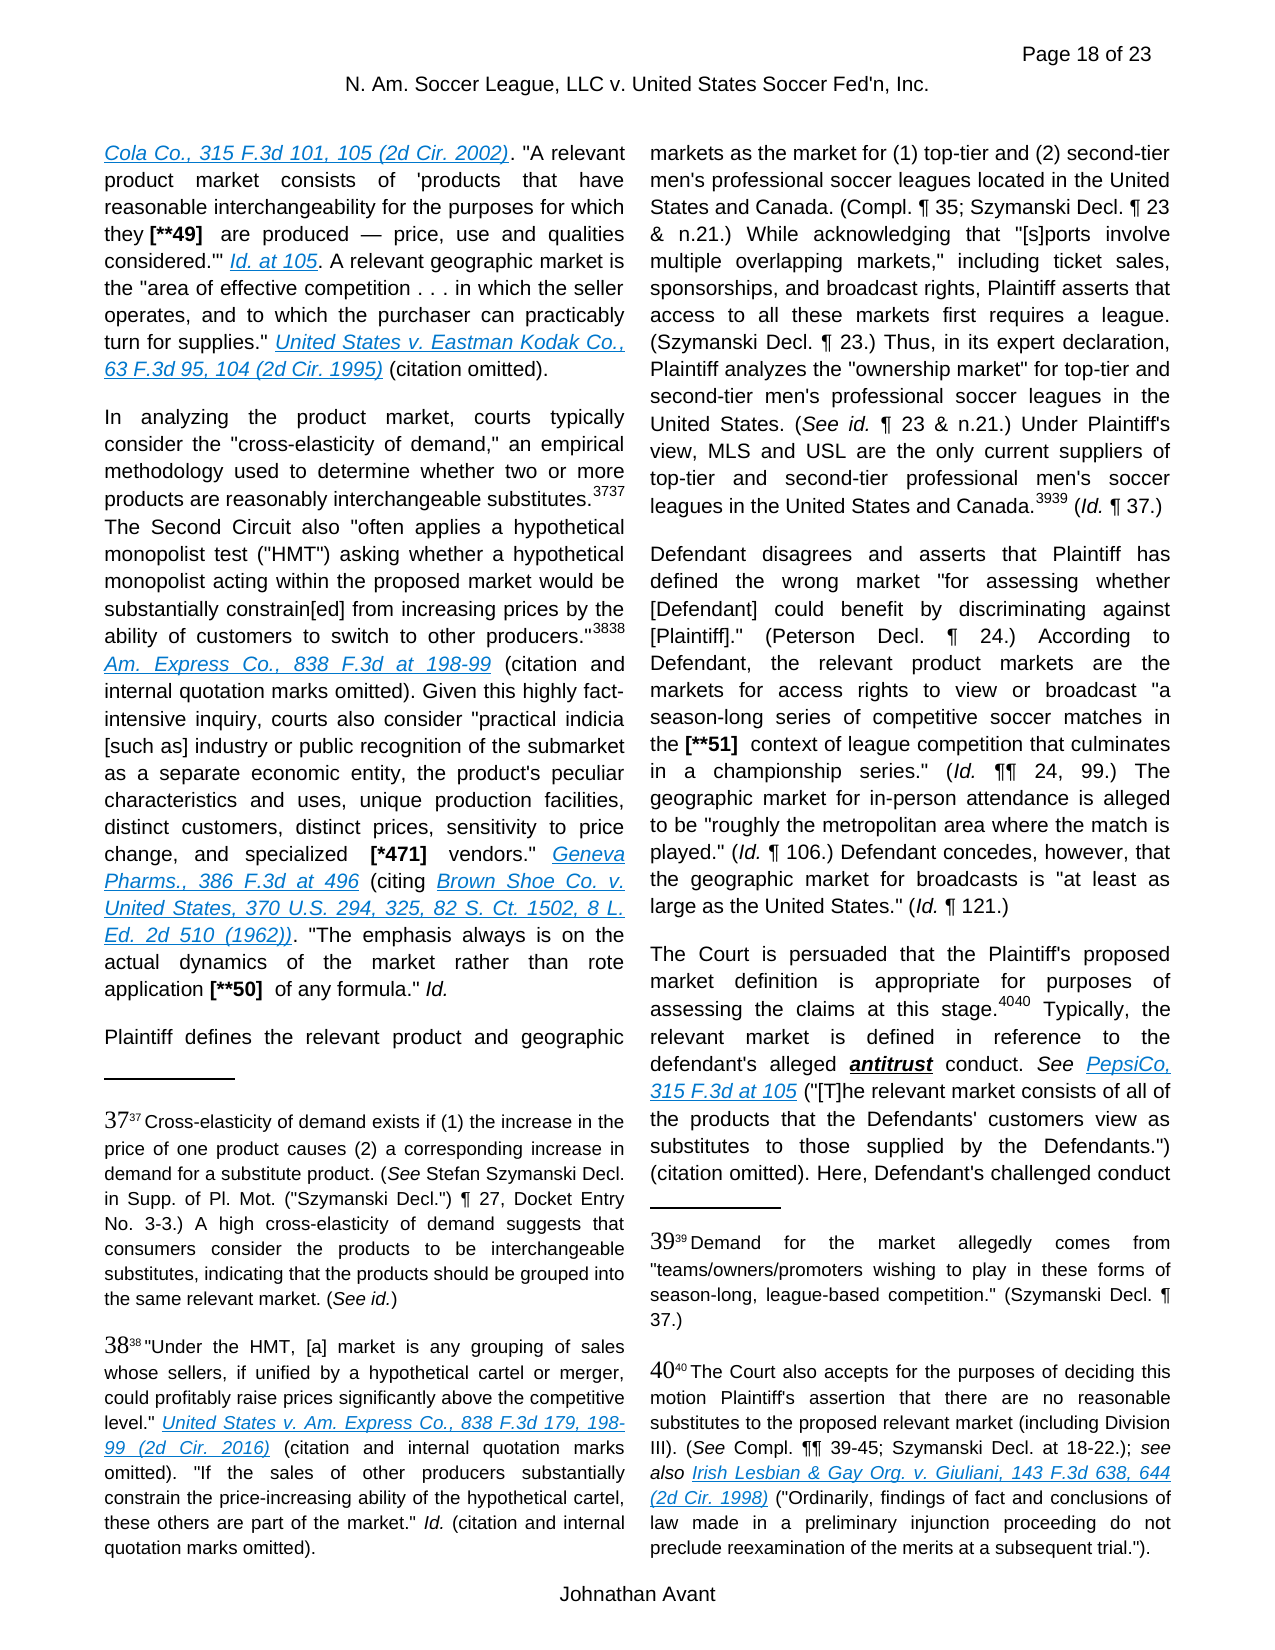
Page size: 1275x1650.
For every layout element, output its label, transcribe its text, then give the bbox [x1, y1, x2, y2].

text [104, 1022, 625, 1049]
text Plaintiff defines the relevant product and geographic markets as the market for (1) top-tier and (2) second-tier men's professional soccer leagues located in the United States and Canada. (Compl. ¶ 35; Szymanski Decl. ¶ 23 & n.21.) While acknowledging that "[s]ports involve multiple overlapping markets," including ticket sales, sponsorships, and broadcast rights, Plaintiff asserts that access to all these markets first requires a league. (Szymanski Decl. ¶ 23.) Thus, in its expert declaration, Plaintiff analyzes the "ownership market" for top-tier and second-tier men's professional soccer leagues in the United States. (See id. ¶ 23 & n.21.) Under Plaintiff's view, MLS and USL are the only current suppliers of top-tier and second-tier professional men's soccer leagues in the United States and Canada.39 (Id. ¶ 37.) [650, 137, 1171, 518]
text In analyzing the product market, courts typically consider the "cross-elasticity of demand," an empirical methodology used to determine whether two or more products are reasonably interchangeable substitutes.37 The Second Circuit also "often applies a hypothetical monopolist test ("HMT") asking whether a hypothetical monopolist acting within the proposed market would be substantially constrain[ed] from increasing prices by the ability of customers to switch to other producers."38 Am. Express Co., 838 F.3d at 198-99 (citation and internal quotation marks omitted). Given this highly fact-intensive inquiry, courts also consider "practical indicia [such as] industry or public recognition of the submarket as a separate economic entity, the product's peculiar characteristics and uses, unique production facilities, distinct customers, distinct prices, sensitivity to price change, and specialized [*471] vendors." Geneva Pharms., 386 F.3d at 496 (citing Brown Shoe Co. v. United States, 370 U.S. 294, 325, 82 S. Ct. 1502, 8 L. Ed. 2d 510 (1962)). "The emphasis always is on the actual dynamics of the market rather than rote application [**50] of any formula." Id. [104, 402, 625, 917]
text Defendant disagrees and asserts that Plaintiff has defined the wrong market "for assessing whether [Defendant] could benefit by discriminating against [Plaintiff]." (Peterson Decl. ¶ 24.) According to Defendant, the relevant product markets are the markets for access rights to view or broadcast "a season-long series of competitive soccer matches in the [**51] context of league competition that culminates in a championship series." (Id. ¶¶ 24, 99.) The geographic market for in-person attendance is alleged to be "roughly the metropolitan area where the match is played." (Id. ¶ 106.) Defendant concedes, however, that the geographic market for broadcasts is "at least as large as the United States." (Id. ¶ 121.) [650, 539, 1171, 918]
